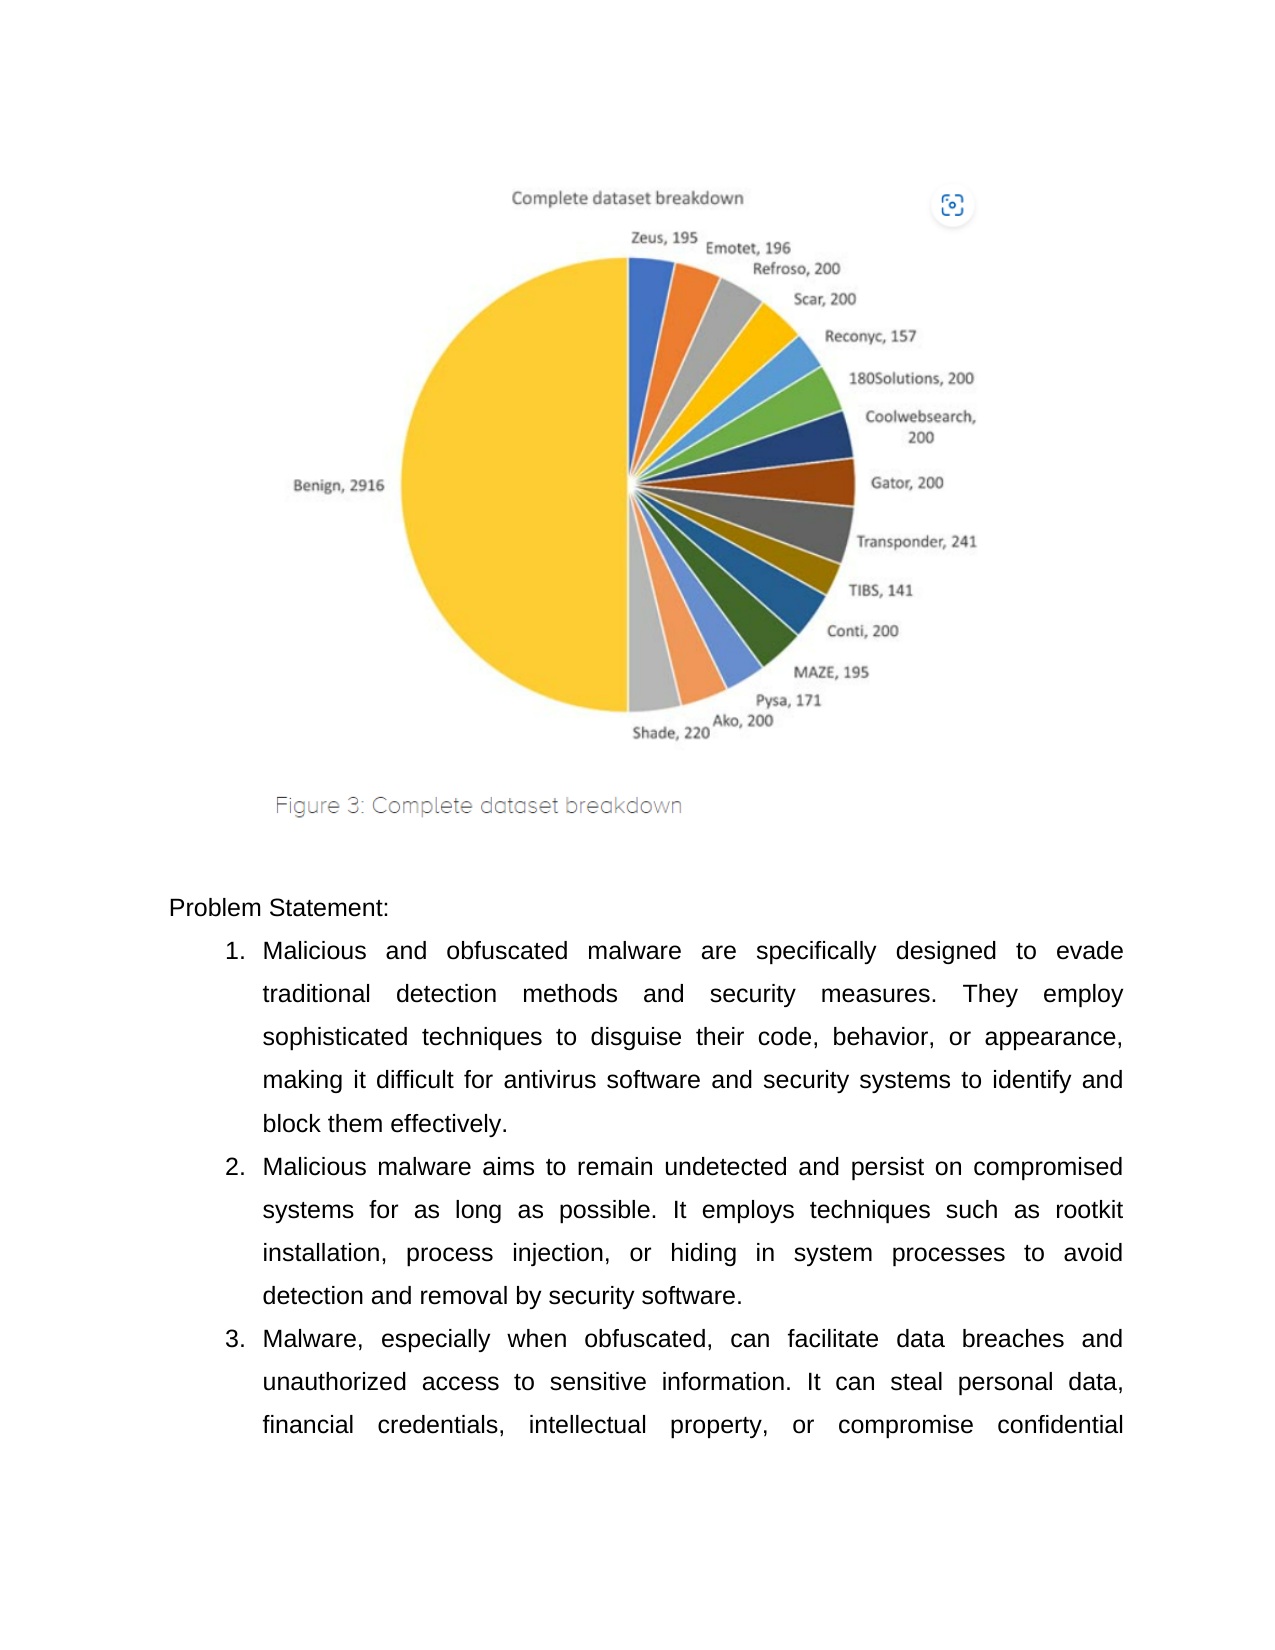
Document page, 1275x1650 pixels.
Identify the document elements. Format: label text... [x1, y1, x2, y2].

picture [168, 150, 1144, 879]
list Malicious malware aims to remain undetected and persist on compromised systems for as long as possible. It employs techniques such as rootkit installation, process injection, or hiding in system processes to avoid detection and removal by security software. [225, 1152, 1125, 1310]
list Malicious and obfuscated malware are specifically designed to evade traditional detection methods and security measures. They employ sophisticated techniques to disguise their code, behavior, or appearance, making it difficult for antivirus software and security systems to identify and block them effectively. [225, 936, 1125, 1137]
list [225, 1324, 1125, 1439]
list Problem Statement: [169, 893, 1125, 922]
